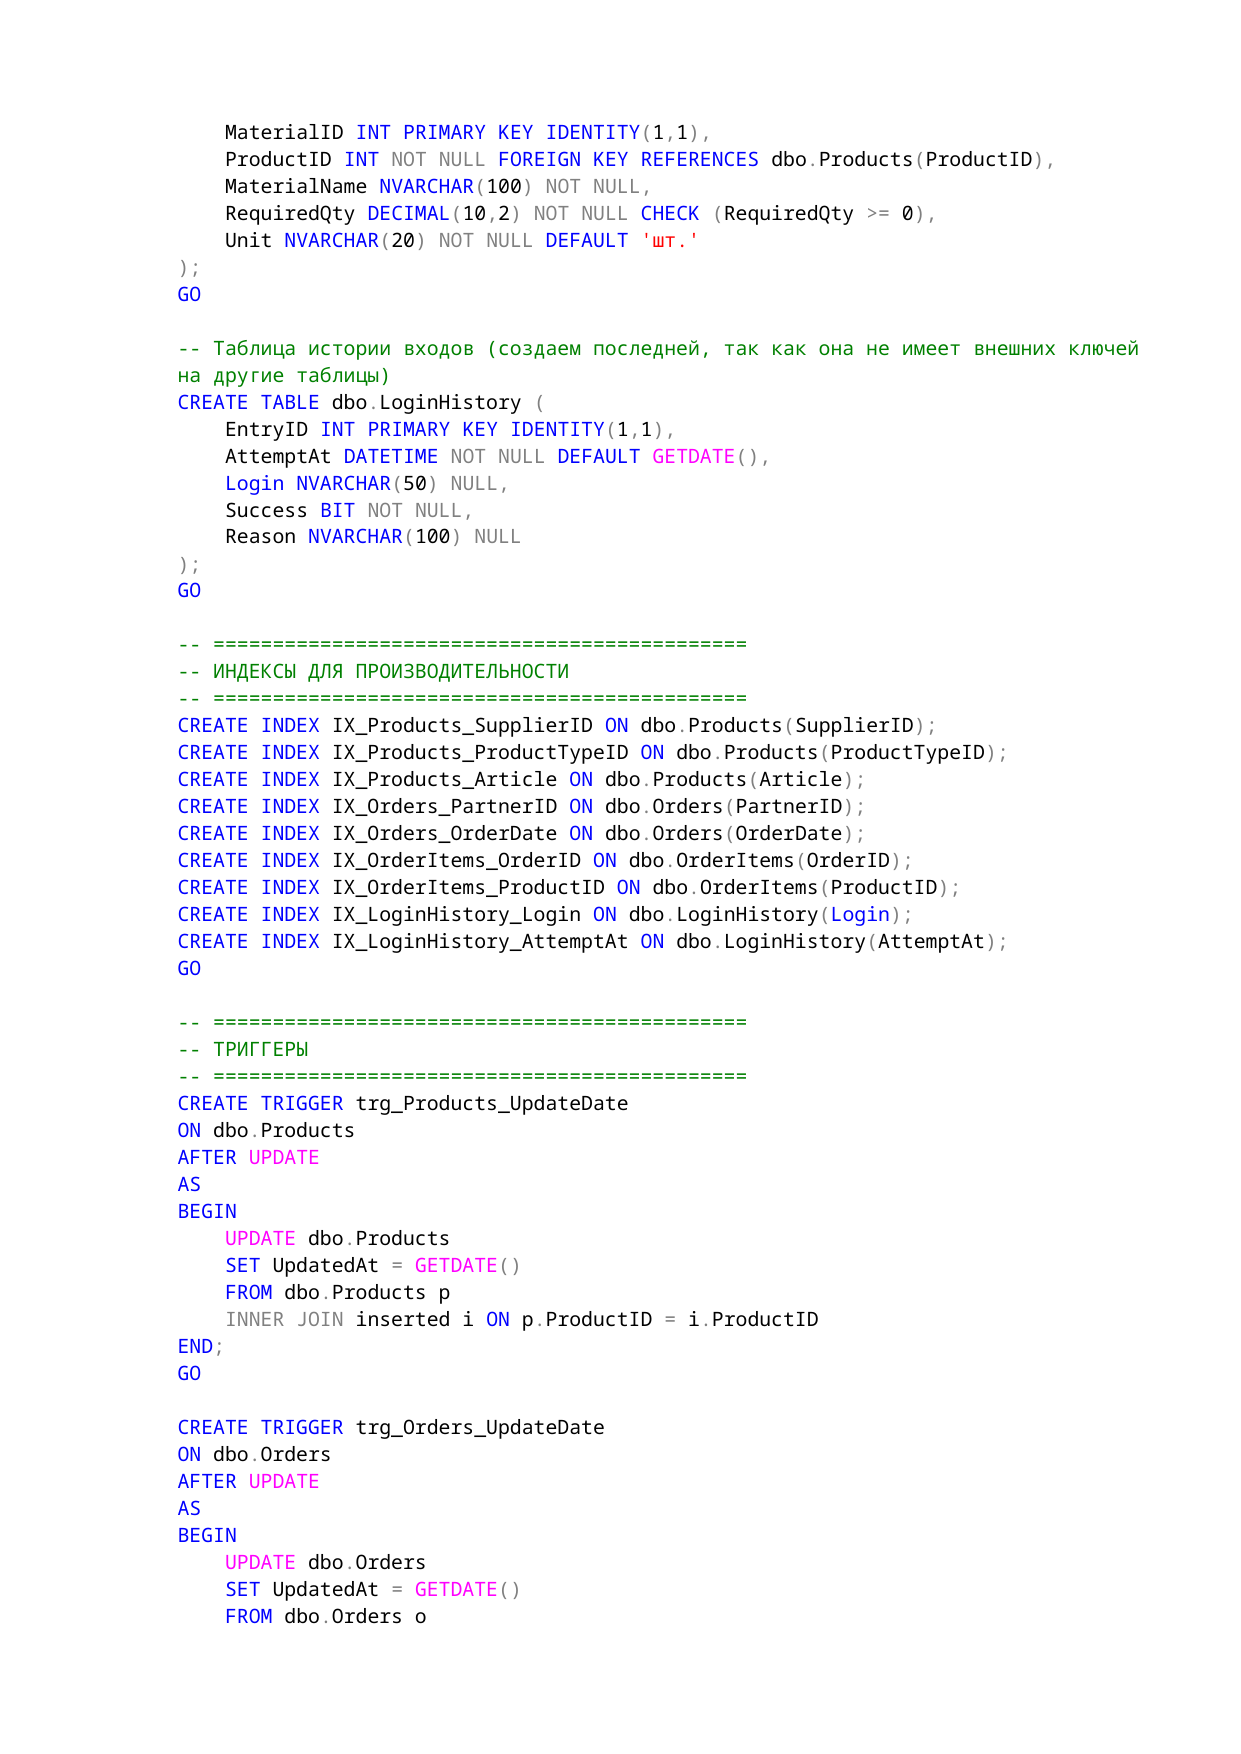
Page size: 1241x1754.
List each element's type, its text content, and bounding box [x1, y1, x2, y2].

text UPDATE dbo.Orders [177, 1548, 1152, 1575]
text CREATE INDEX IX_LoginHistory_AttemptAt ON dbo.LoginHistory(AttemptAt); [177, 927, 1152, 954]
text ); [177, 253, 1152, 280]
text EntryID INT PRIMARY KEY IDENTITY(1,1), [177, 415, 1152, 442]
text GO [177, 1359, 1152, 1386]
text CREATE INDEX IX_OrderItems_ProductID ON dbo.OrderItems(ProductID); [177, 873, 1152, 901]
text -- ============================================= [177, 631, 1152, 658]
text CREATE INDEX IX_Products_ProductTypeID ON dbo.Products(ProductTypeID); [177, 739, 1152, 766]
text AS [177, 1494, 1152, 1521]
text GO [177, 577, 1152, 604]
text -- ============================================= [177, 1008, 1152, 1035]
text ); [177, 550, 1152, 577]
text FROM dbo.Products p [177, 1278, 1152, 1305]
text CREATE TABLE dbo.LoginHistory ( [177, 388, 1152, 415]
text CREATE TRIGGER trg_Orders_UpdateDate [177, 1413, 1152, 1440]
text Reason NVARCHAR(100) NULL [177, 523, 1152, 550]
text -- ============================================= [177, 685, 1152, 712]
text MaterialName NVARCHAR(100) NOT NULL, [177, 172, 1152, 199]
text ProductID INT NOT NULL FOREIGN KEY REFERENCES dbo.Products(ProductID), [177, 145, 1152, 172]
text CREATE INDEX IX_Orders_PartnerID ON dbo.Orders(PartnerID); [177, 793, 1152, 819]
text CREATE INDEX IX_Orders_OrderDate ON dbo.Orders(OrderDate); [177, 819, 1152, 847]
text ON dbo.Orders [177, 1440, 1152, 1467]
text CREATE INDEX IX_Products_Article ON dbo.Products(Article); [177, 766, 1152, 793]
text CREATE INDEX IX_Products_SupplierID ON dbo.Products(SupplierID); [177, 712, 1152, 739]
text CREATE INDEX IX_OrderItems_OrderID ON dbo.OrderItems(OrderID); [177, 847, 1152, 873]
text AttemptAt DATETIME NOT NULL DEFAULT GETDATE(), [177, 442, 1152, 469]
text CREATE TRIGGER trg_Products_UpdateDate [177, 1089, 1152, 1116]
text SET UpdatedAt = GETDATE() [177, 1251, 1152, 1278]
text ON dbo.Products [177, 1116, 1152, 1143]
text -- ============================================= [177, 1062, 1152, 1089]
text UPDATE dbo.Products [177, 1224, 1152, 1251]
text -- ТРИГГЕРЫ [177, 1035, 1152, 1062]
text AFTER UPDATE [177, 1467, 1152, 1494]
text BEGIN [177, 1521, 1152, 1548]
text END; [177, 1332, 1152, 1359]
text -- ИНДЕКСЫ ДЛЯ ПРОИЗВОДИТЕЛЬНОСТИ [177, 658, 1152, 685]
text AS [177, 1170, 1152, 1197]
text BEGIN [177, 1197, 1152, 1224]
text MaterialID INT PRIMARY KEY IDENTITY(1,1), [177, 118, 1152, 145]
text GO [177, 280, 1152, 307]
text Unit NVARCHAR(20) NOT NULL DEFAULT 'шт.' [177, 226, 1152, 253]
text FROM dbo.Orders o [177, 1602, 1152, 1629]
text RequiredQty DECIMAL(10,2) NOT NULL CHECK (RequiredQty >= 0), [177, 199, 1152, 226]
text GO [177, 954, 1152, 981]
text SET UpdatedAt = GETDATE() [177, 1575, 1152, 1602]
text INNER JOIN inserted i ON p.ProductID = i.ProductID [177, 1305, 1152, 1332]
text AFTER UPDATE [177, 1143, 1152, 1170]
text -- Таблица истории входов (создаем последней, так как она не имеет внешних ключей на другие таблицы) [177, 334, 1152, 388]
text Success BIT NOT NULL, [177, 496, 1152, 523]
text Login NVARCHAR(50) NULL, [177, 469, 1152, 496]
text CREATE INDEX IX_LoginHistory_Login ON dbo.LoginHistory(Login); [177, 901, 1152, 927]
